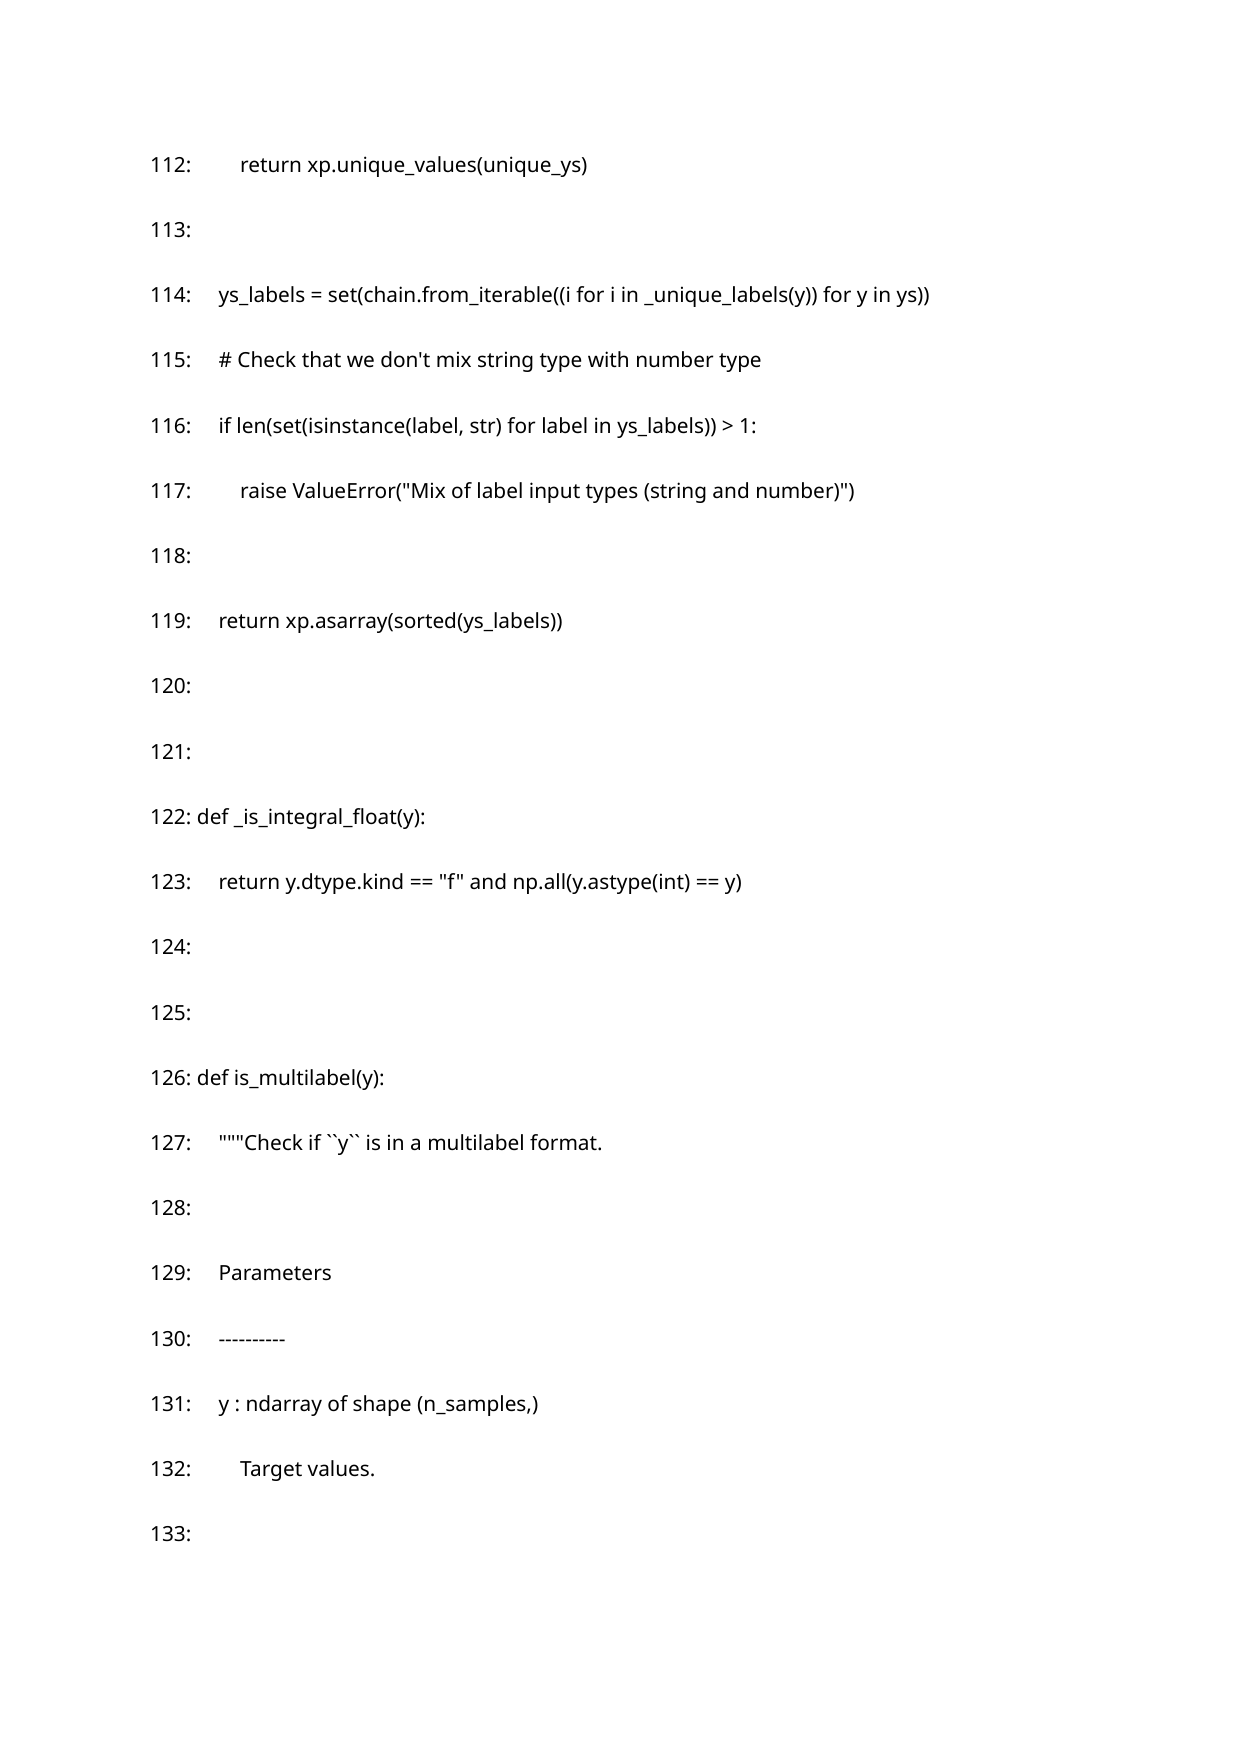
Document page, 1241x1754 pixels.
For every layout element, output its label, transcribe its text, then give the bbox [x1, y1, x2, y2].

text 122: def _is_integral_float(y): [150, 802, 1090, 831]
text 123: return y.dtype.kind == "f" and np.all(y.astype(int) == y) [150, 867, 1090, 896]
text 114: ys_labels = set(chain.from_iterable((i for i in _unique_labels(y)) for y in ys)) [150, 280, 1090, 309]
text 116: if len(set(isinstance(label, str) for label in ys_labels)) > 1: [150, 411, 1090, 439]
text 118: [150, 541, 1090, 570]
text 117: raise ValueError("Mix of label input types (string and number)") [150, 476, 1090, 504]
text 113: [150, 215, 1090, 244]
text 112: return xp.unique_values(unique_ys) [150, 150, 1090, 178]
text 133: [150, 1519, 1090, 1548]
text 127: """Check if ``y`` is in a multilabel format. [150, 1128, 1090, 1157]
text 119: return xp.asarray(sorted(ys_labels)) [150, 606, 1090, 635]
text 120: [150, 672, 1090, 700]
text 131: y : ndarray of shape (n_samples,) [150, 1389, 1090, 1417]
text 124: [150, 932, 1090, 961]
text 128: [150, 1193, 1090, 1222]
text 121: [150, 737, 1090, 765]
text 130: ---------- [150, 1324, 1090, 1352]
text 125: [150, 998, 1090, 1026]
text 129: Parameters [150, 1258, 1090, 1287]
text 126: def is_multilabel(y): [150, 1063, 1090, 1091]
text 115: # Check that we don't mix string type with number type [150, 346, 1090, 374]
text 132: Target values. [150, 1454, 1090, 1483]
